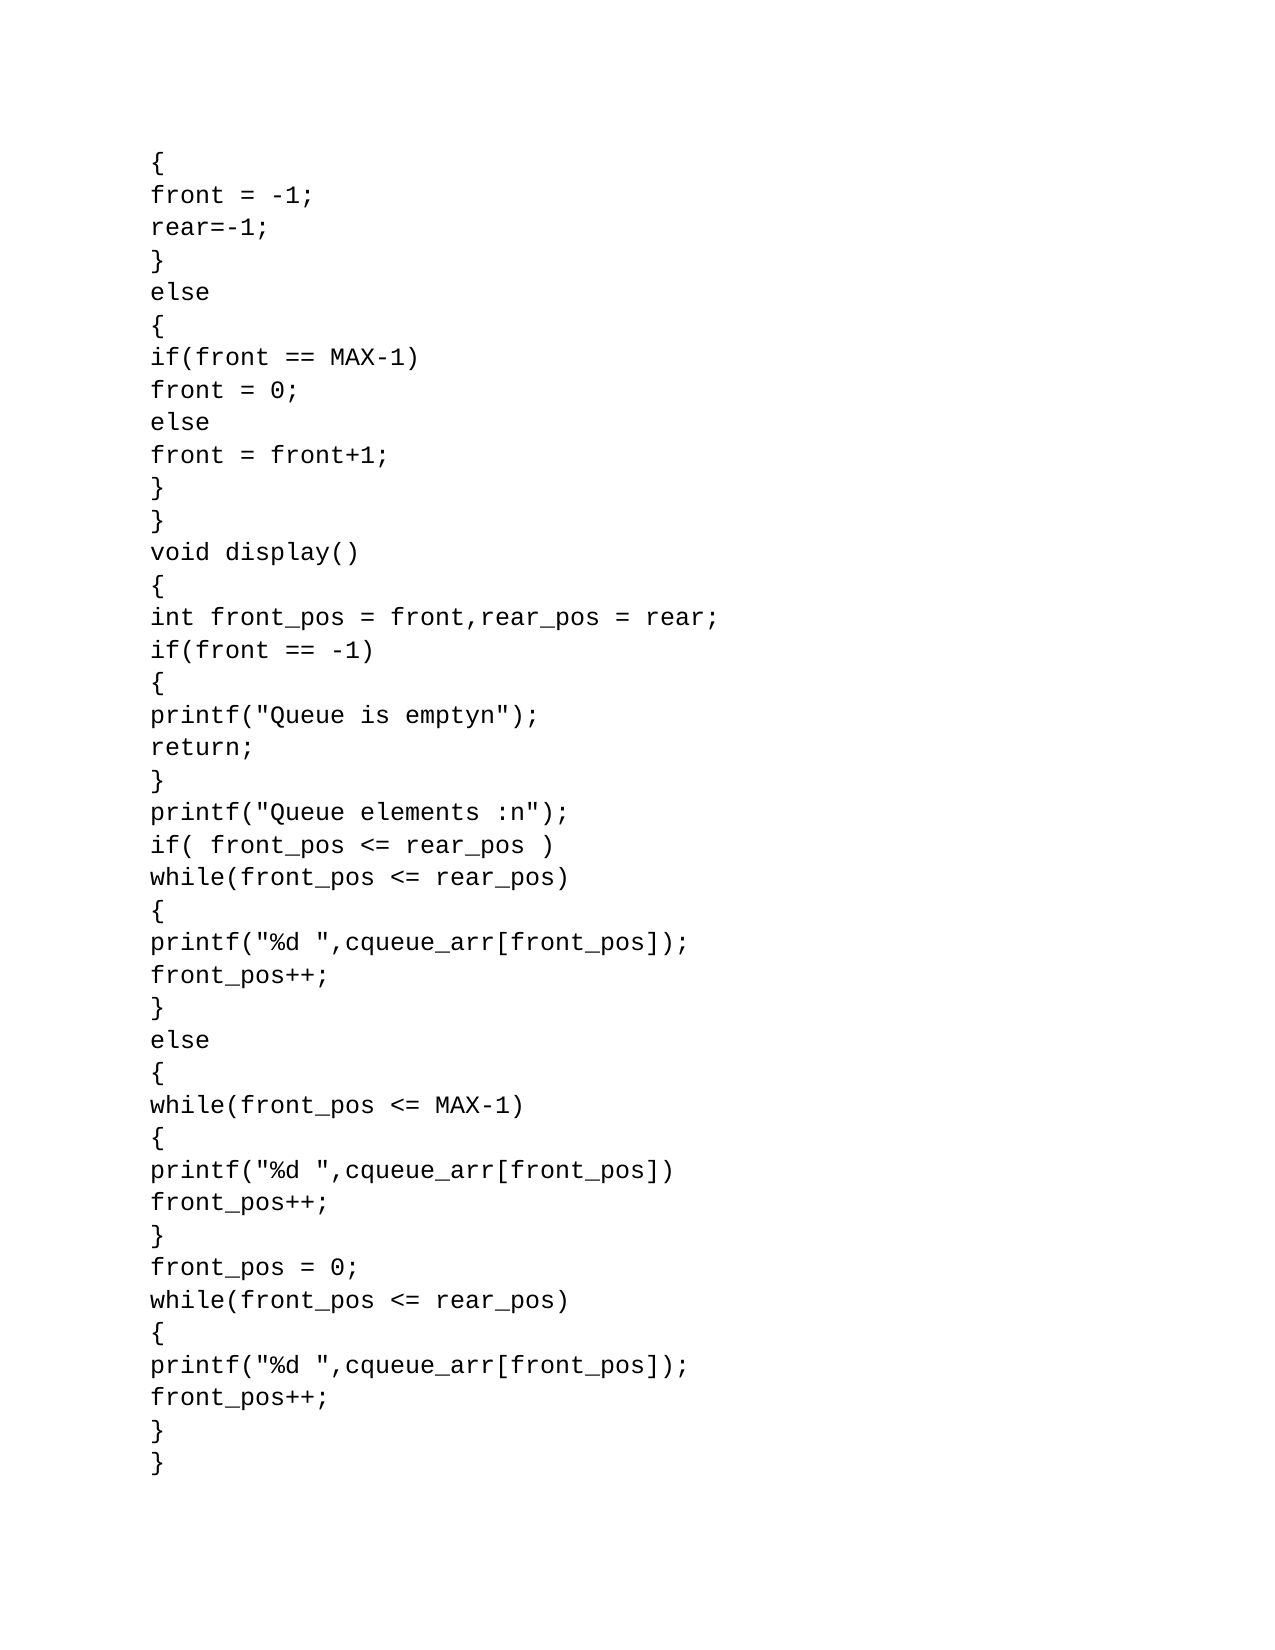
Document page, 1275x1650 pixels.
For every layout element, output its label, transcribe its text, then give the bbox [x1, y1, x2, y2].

text } [150, 247, 1125, 276]
text } [150, 995, 1125, 1023]
text { [150, 1125, 1125, 1153]
text else [150, 1027, 1125, 1056]
text printf("%d ",cqueue_arr[front_pos]); [150, 930, 1125, 958]
text printf("%d ",cqueue_arr[front_pos]) [150, 1157, 1125, 1186]
text printf("Queue elements :n"); [150, 800, 1125, 828]
text while(front_pos <= rear_pos) [150, 865, 1125, 893]
text printf("Queue is emptyn"); [150, 702, 1125, 731]
text rear=-1; [150, 215, 1125, 243]
text if(front == -1) [150, 637, 1125, 666]
text if( front_pos <= rear_pos ) [150, 832, 1125, 861]
text printf("%d ",cqueue_arr[front_pos]); [150, 1352, 1125, 1381]
text } [150, 1450, 1125, 1478]
text front = -1; [150, 182, 1125, 211]
text { [150, 897, 1125, 926]
text } [150, 507, 1125, 536]
text else [150, 280, 1125, 308]
text { [150, 1060, 1125, 1088]
text int front_pos = front,rear_pos = rear; [150, 605, 1125, 633]
text front_pos++; [150, 1190, 1125, 1218]
text if(front == MAX-1) [150, 345, 1125, 373]
text } [150, 1222, 1125, 1251]
text front_pos = 0; [150, 1255, 1125, 1283]
text while(front_pos <= MAX-1) [150, 1092, 1125, 1121]
text { [150, 670, 1125, 698]
text { [150, 572, 1125, 601]
text front = front+1; [150, 442, 1125, 471]
text else [150, 410, 1125, 438]
text { [150, 312, 1125, 341]
text front = 0; [150, 377, 1125, 406]
text } [150, 475, 1125, 503]
text { [150, 150, 1125, 178]
text } [150, 1417, 1125, 1446]
text return; [150, 735, 1125, 763]
text { [150, 1320, 1125, 1348]
text while(front_pos <= rear_pos) [150, 1287, 1125, 1316]
text void display() [150, 540, 1125, 568]
text } [150, 767, 1125, 796]
text front_pos++; [150, 962, 1125, 991]
text front_pos++; [150, 1385, 1125, 1413]
